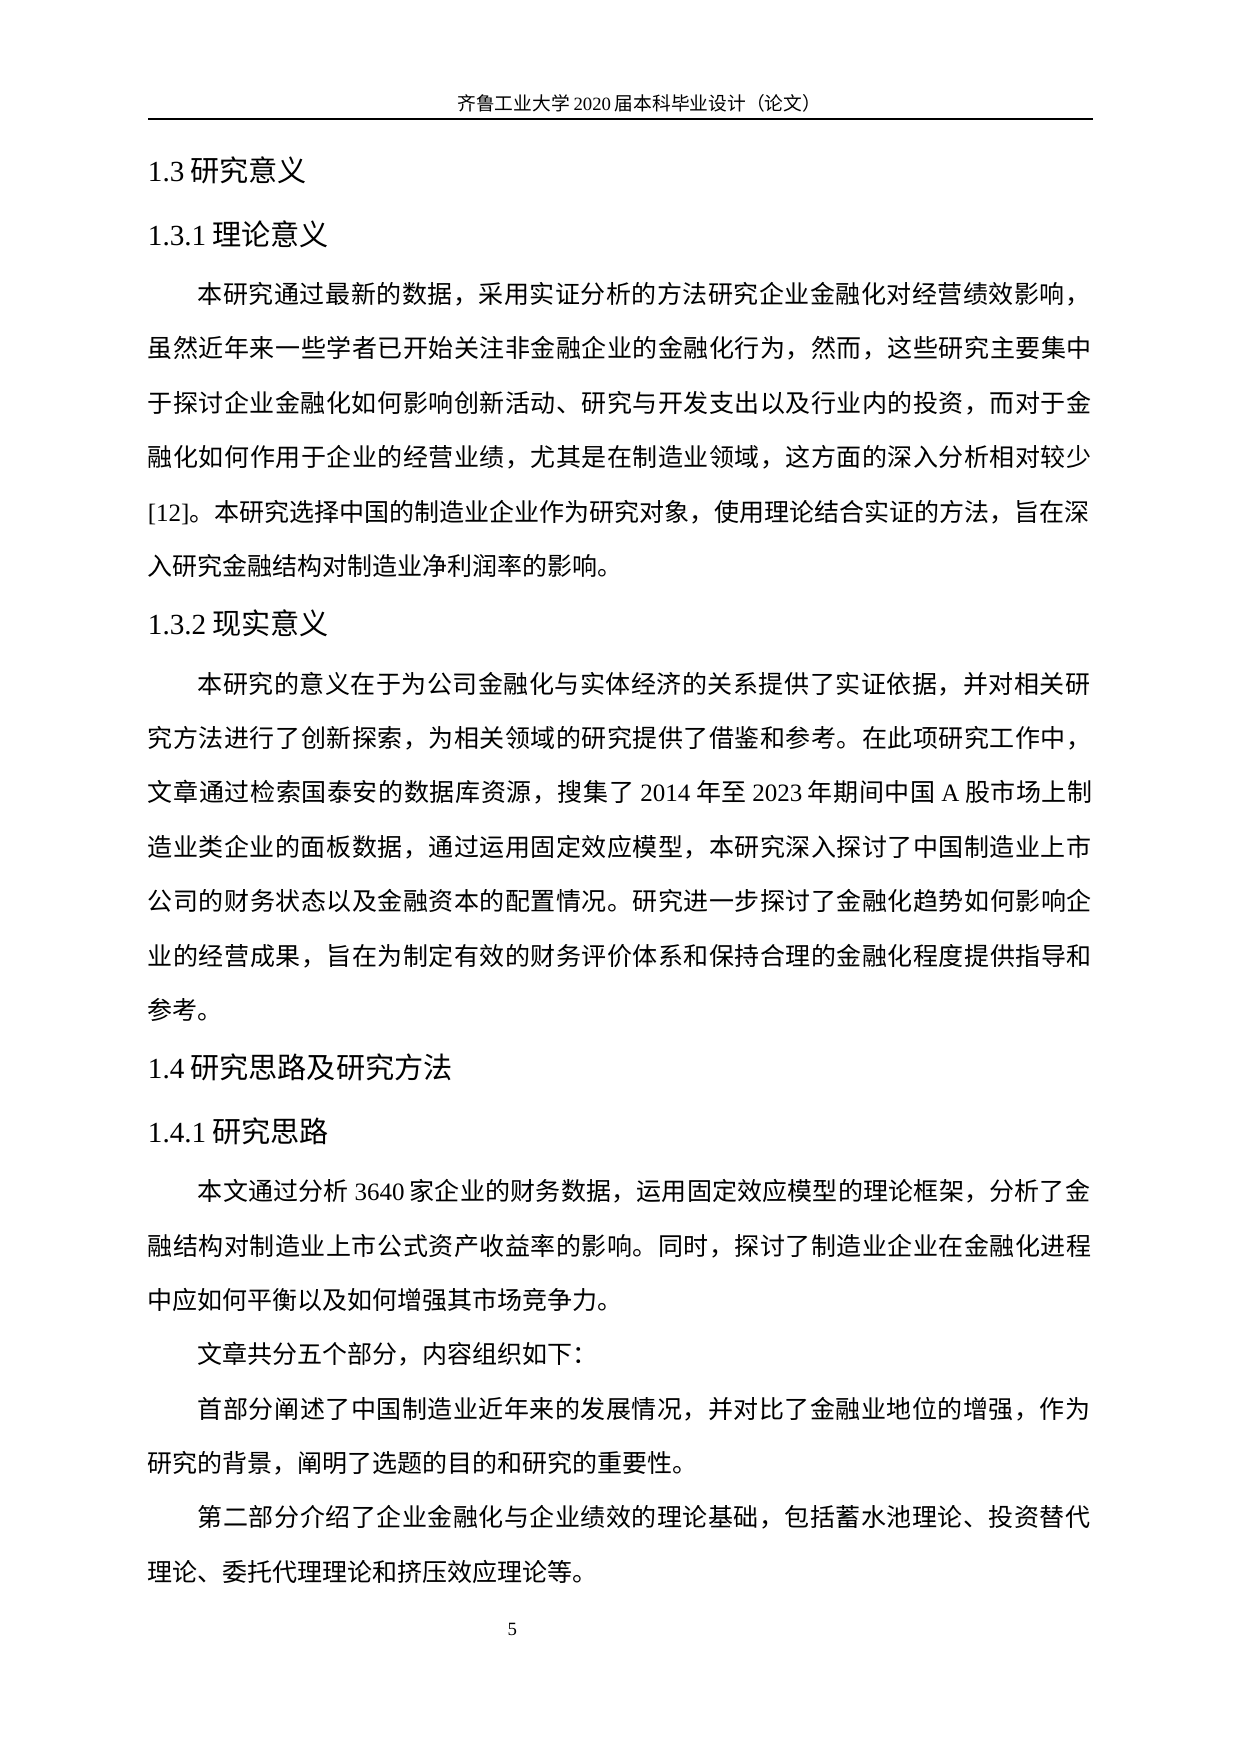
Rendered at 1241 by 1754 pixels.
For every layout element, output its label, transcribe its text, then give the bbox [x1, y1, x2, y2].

text 第二部分介绍了企业金融化与企业绩效的理论基础，包括蓄水池理论、投资替代理论、委托代理理论和挤压效应理论等。 [148, 1498, 1093, 1588]
text 本文通过分析3640家企业的财务数据，运用固定效应模型的理论框架，分析了金融结构对制造业上市公式资产收益率的影响。同时，探讨了制造业企业在金融化进程中应如何平衡以及如何增强其市场竞争力。 [148, 1172, 1093, 1317]
text 文章共分五个部分，内容组织如下： [148, 1335, 1093, 1371]
text 本研究通过最新的数据，采用实证分析的方法研究企业金融化对经营绩效影响，虽然近年来一些学者已开始关注非金融企业的金融化行为，然而，这些研究主要集中于探讨企业金融化如何影响创新活动、研究与开发支出以及行业内的投资，而对于金融化如何作用于企业的经营业绩，尤其是在制造业领域，这方面的深入分析相对较少[12]。本研究选择中国的制造业企业作为研究对象，使用理论结合实证的方法，旨在深入研究金融结构对制造业净利润率的影响。 [148, 274, 1093, 583]
subtitle 1.4.1研究思路 [148, 1108, 1093, 1151]
subtitle 1.3.1理论意义 [148, 211, 1093, 253]
subtitle 1.3.2现实意义 [148, 601, 1093, 643]
subtitle 1.3研究意义 [148, 148, 1093, 190]
subtitle 1.4研究思路及研究方法 [148, 1045, 1093, 1087]
text 本研究的意义在于为公司金融化与实体经济的关系提供了实证依据，并对相关研究方法进行了创新探索，为相关领域的研究提供了借鉴和参考。在此项研究工作中，文章通过检索国泰安的数据库资源，搜集了2014年至2023年期间中国A股市场上制造业类企业的面板数据，通过运用固定效应模型，本研究深入探讨了中国制造业上市公司的财务状态以及金融资本的配置情况。研究进一步探讨了金融化趋势如何影响企业的经营成果，旨在为制定有效的财务评价体系和保持合理的金融化程度提供指导和参考。 [148, 664, 1093, 1027]
text 首部分阐述了中国制造业近年来的发展情况，并对比了金融业地位的增强，作为研究的背景，阐明了选题的目的和研究的重要性。 [148, 1389, 1093, 1480]
